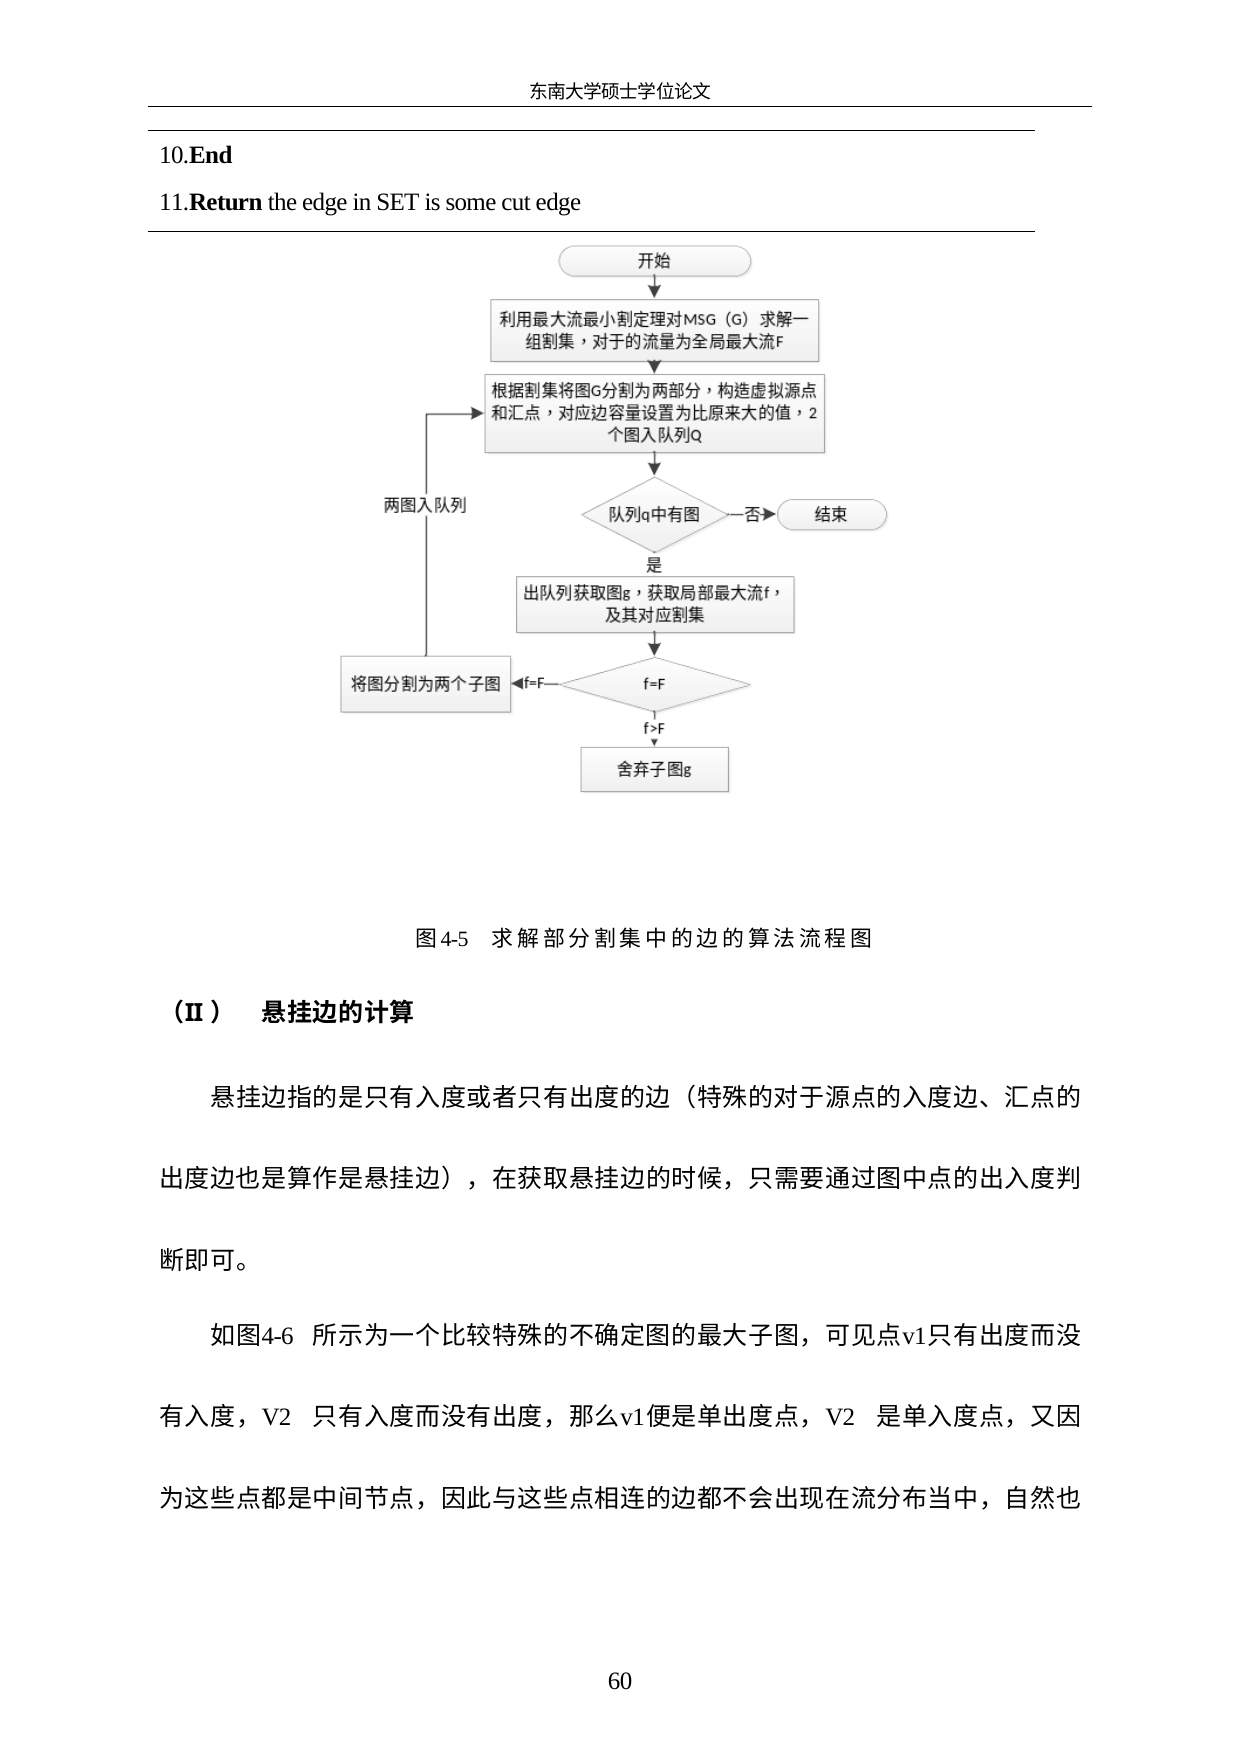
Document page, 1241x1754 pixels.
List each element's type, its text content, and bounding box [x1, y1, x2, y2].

text 图4-5 求解部分割集中的边的算法流程图 [159, 919, 1081, 953]
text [159, 1299, 1081, 1530]
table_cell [148, 131, 1035, 231]
text 悬挂边指的是只有入度或者只有出度的边（特殊的对于源点的入度边、汇点的出度边也是算作是悬挂边），在获取悬挂边的时候，只需要通过图中点的出入度判断即可。 [159, 1062, 1081, 1292]
text （II） 悬挂边的计算 [159, 977, 1081, 1044]
